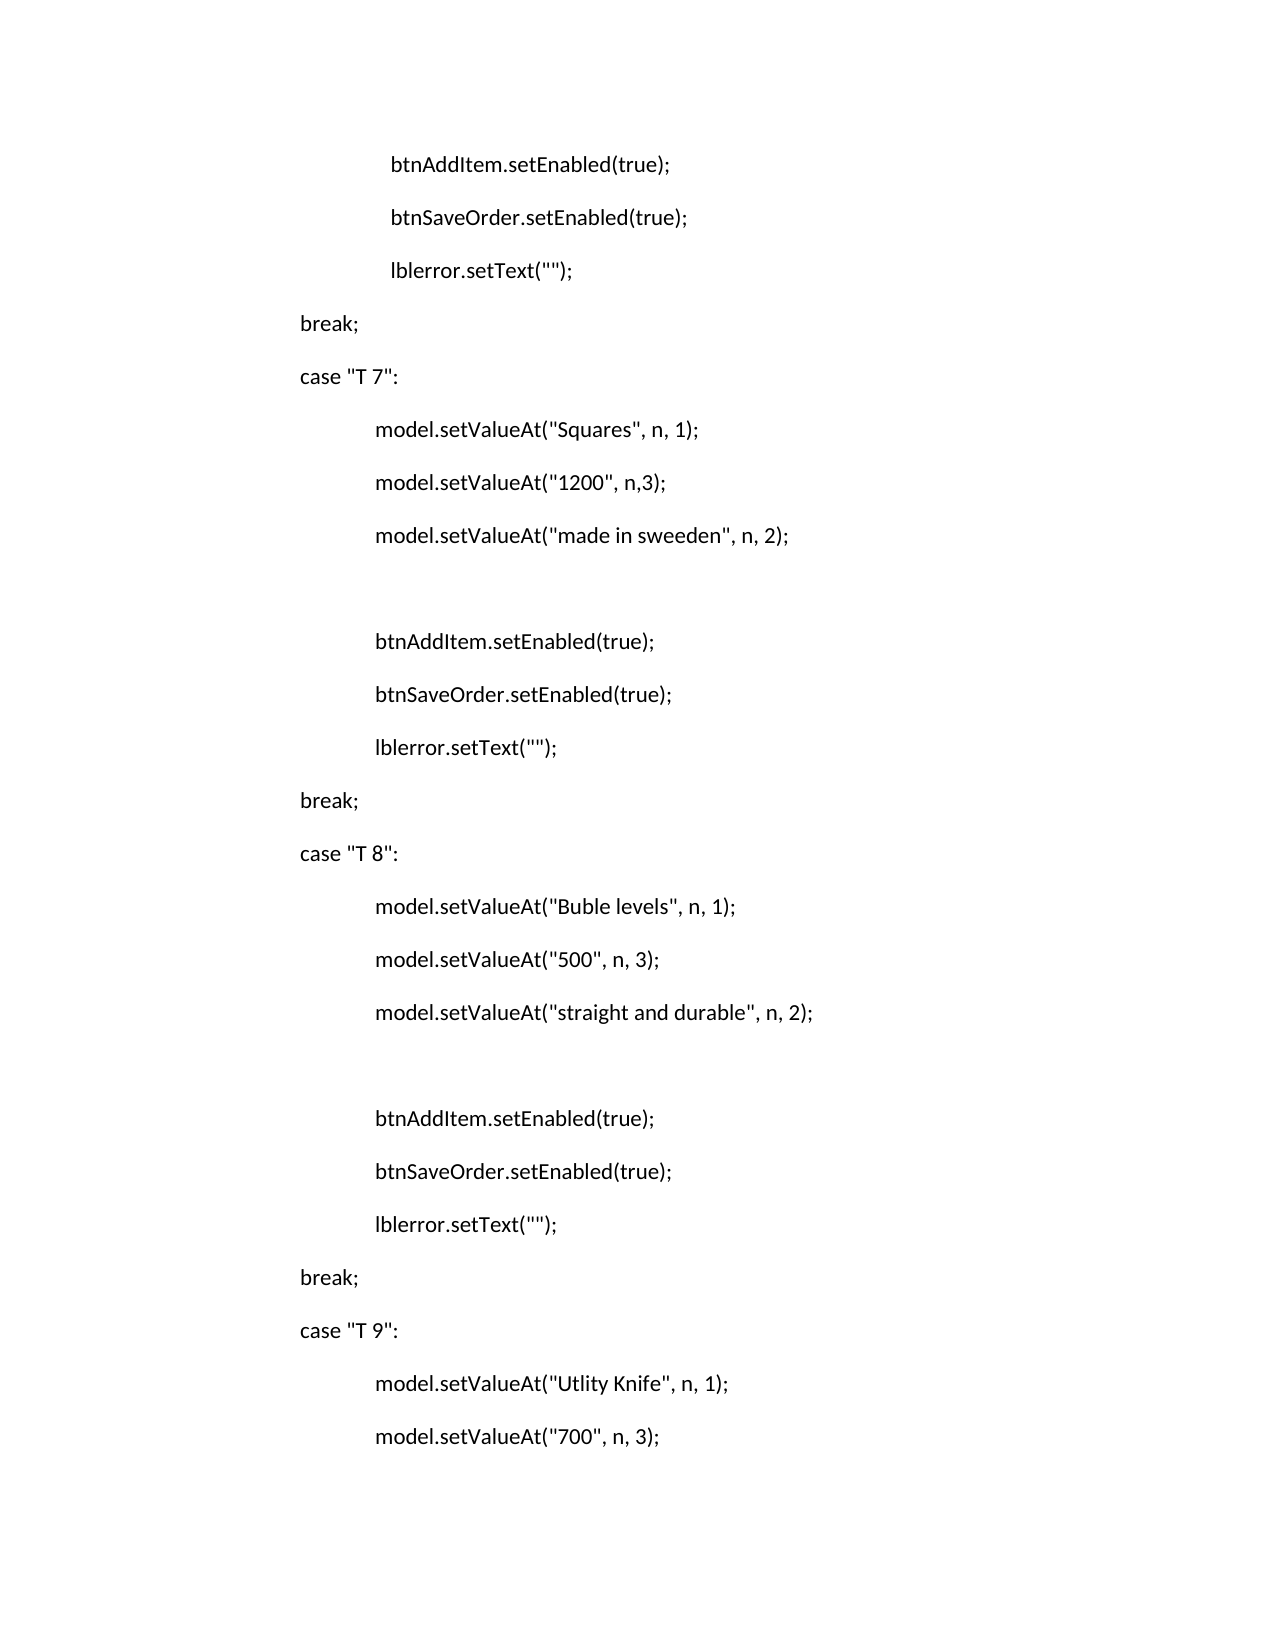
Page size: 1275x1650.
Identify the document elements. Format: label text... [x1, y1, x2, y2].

text btnAddItem.setEnabled(true); [150, 627, 1125, 655]
text lblerror.setText(""); [150, 1210, 1125, 1238]
text break; [150, 309, 1125, 337]
text case "T 7": [150, 362, 1125, 390]
text btnSaveOrder.setEnabled(true); [150, 203, 1125, 231]
text btnSaveOrder.setEnabled(true); [150, 1157, 1125, 1185]
text model.setValueAt("Buble levels", n, 1); [150, 892, 1125, 920]
text lblerror.setText(""); [150, 256, 1125, 284]
text case "T 8": [150, 839, 1125, 867]
text btnAddItem.setEnabled(true); [150, 150, 1125, 178]
text lblerror.setText(""); [150, 733, 1125, 761]
text model.setValueAt("Squares", n, 1); [150, 415, 1125, 443]
text model.setValueAt("straight and durable", n, 2); [150, 998, 1125, 1026]
text btnAddItem.setEnabled(true); [150, 1104, 1125, 1132]
text break; [150, 786, 1125, 814]
text model.setValueAt("made in sweeden", n, 2); [150, 521, 1125, 549]
text btnSaveOrder.setEnabled(true); [150, 680, 1125, 708]
text case "T 9": [150, 1316, 1125, 1344]
text break; [150, 1263, 1125, 1291]
text model.setValueAt("700", n, 3); [150, 1422, 1125, 1451]
text model.setValueAt("500", n, 3); [150, 945, 1125, 973]
text model.setValueAt("1200", n,3); [150, 468, 1125, 496]
text model.setValueAt("Utlity Knife", n, 1); [150, 1369, 1125, 1397]
